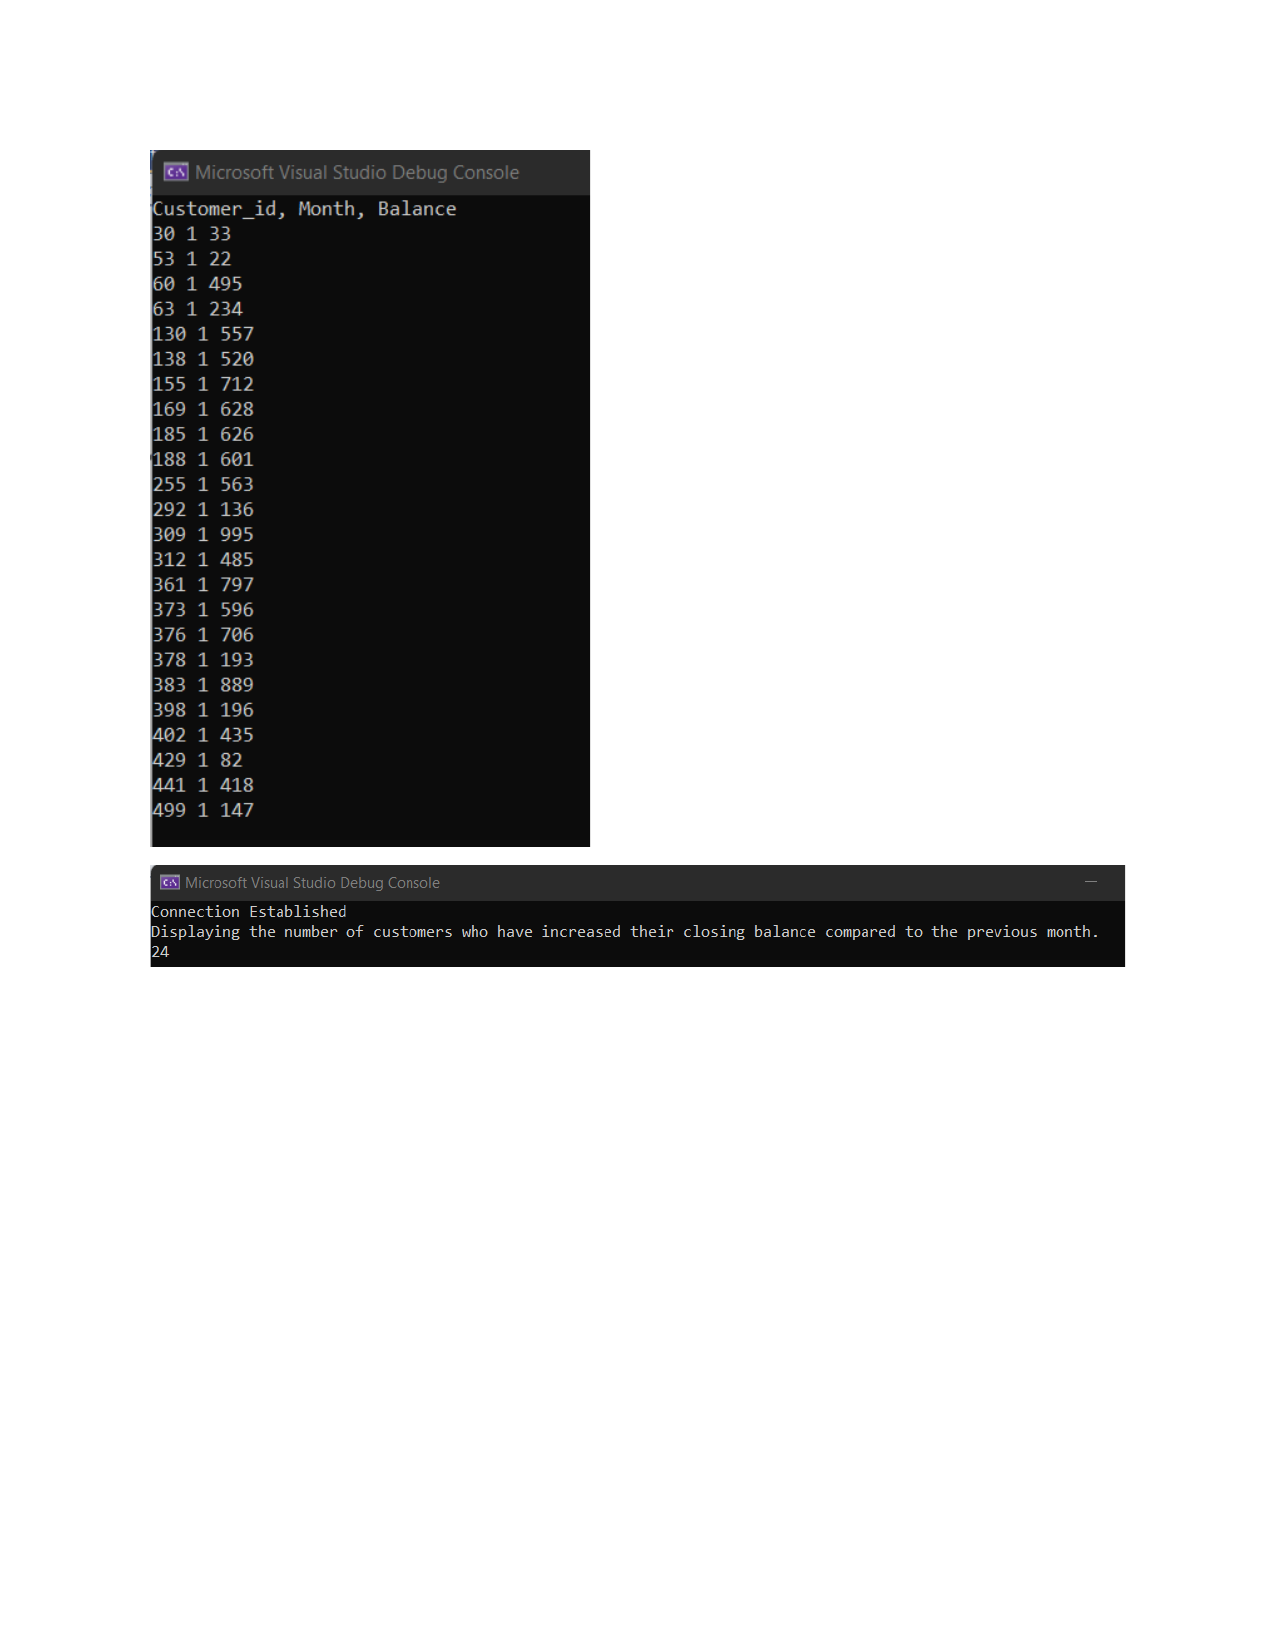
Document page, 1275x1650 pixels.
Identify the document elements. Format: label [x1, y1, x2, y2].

picture [150, 150, 590, 847]
picture [150, 865, 1125, 967]
